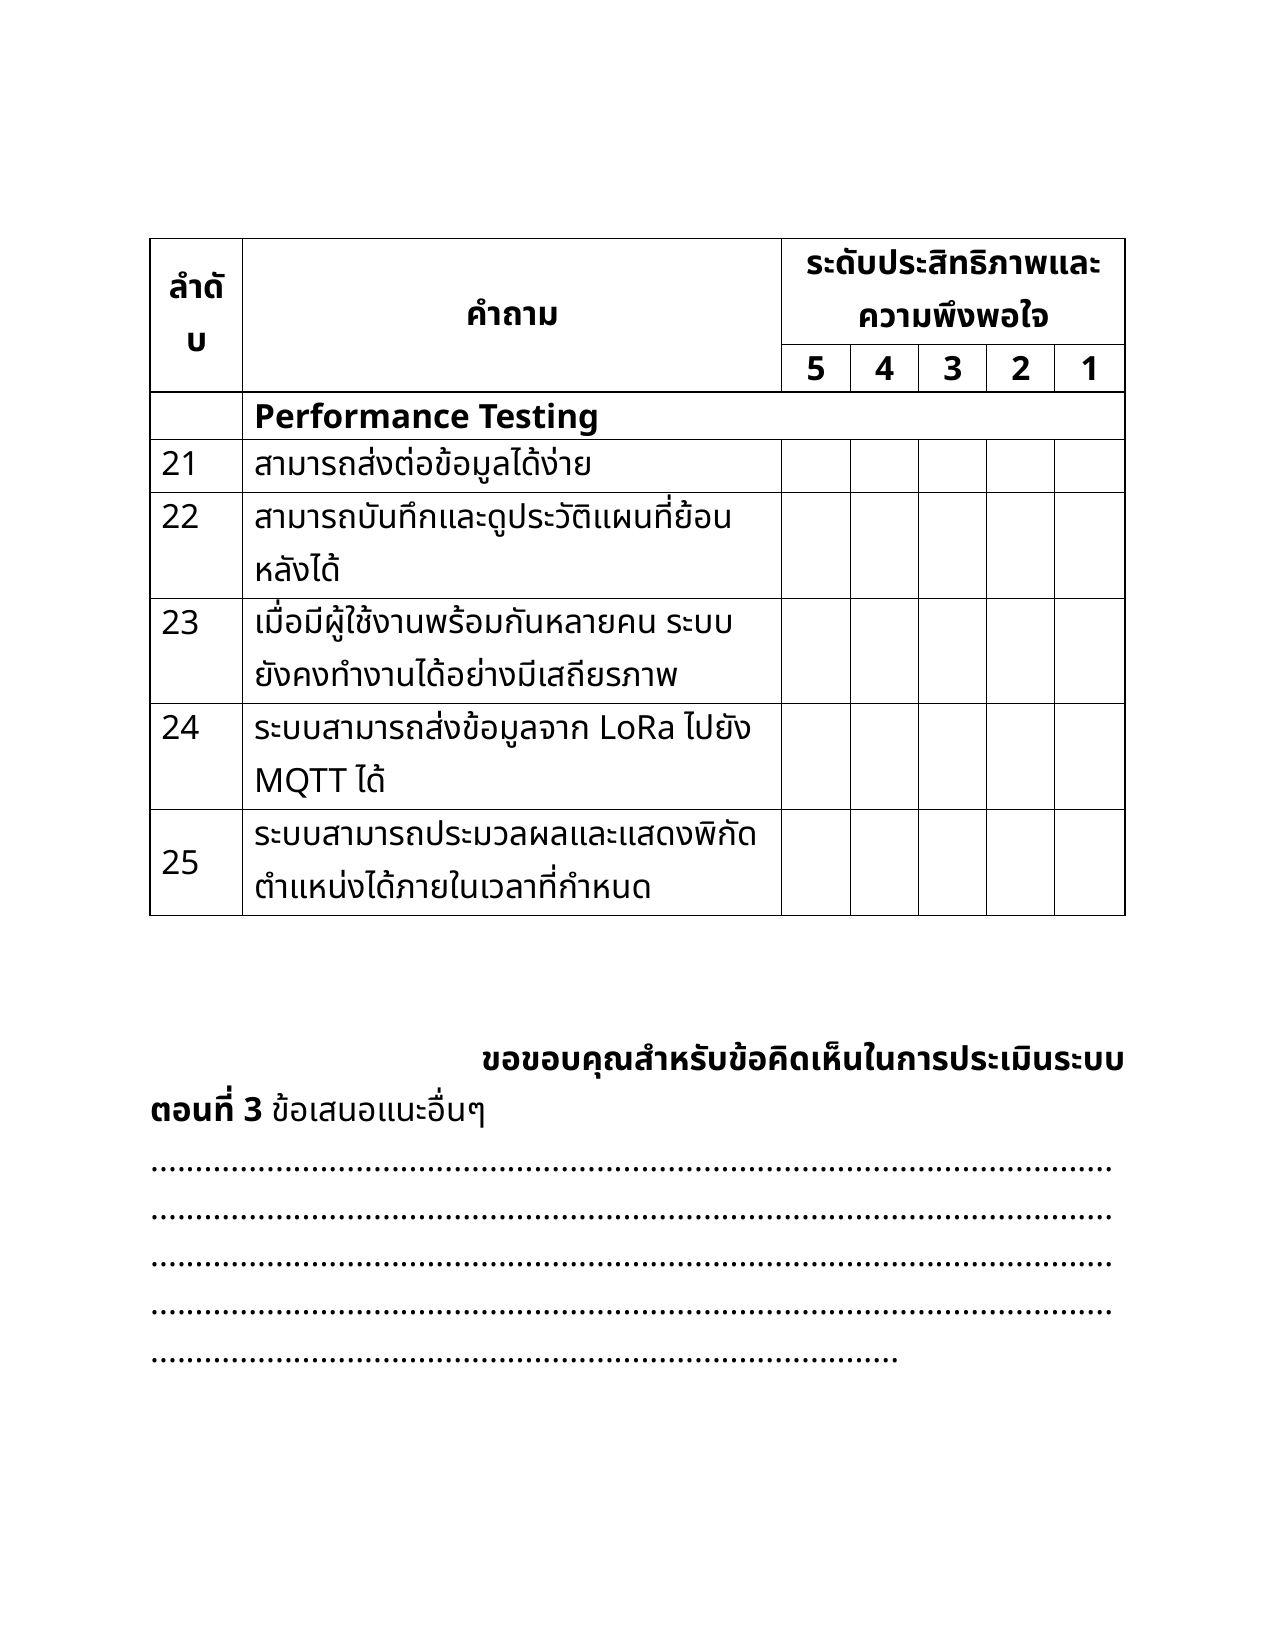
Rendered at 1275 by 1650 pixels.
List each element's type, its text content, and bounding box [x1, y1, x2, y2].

text ตอนที่ 3 ข้อเสนอแนะอื่นๆ [150, 1085, 1125, 1136]
table_header คำถาม [243, 239, 781, 391]
table_cell [987, 810, 1054, 915]
table_cell [782, 599, 850, 703]
table_cell [851, 810, 918, 915]
table_cell [1055, 599, 1124, 703]
table_cell [1055, 493, 1124, 597]
table_cell [782, 493, 850, 597]
table_cell [987, 493, 1054, 597]
table_cell [151, 393, 242, 439]
table_cell 25 [151, 810, 242, 915]
table_cell 21 [151, 440, 242, 492]
table_cell 5 [782, 345, 850, 391]
table_cell [782, 440, 850, 492]
table_cell [919, 704, 986, 809]
table_cell [851, 704, 918, 809]
table_cell 24 [151, 704, 242, 809]
table_header ระดับประสิทธิภาพและความพึงพอใจ [782, 239, 1124, 344]
table_cell [1055, 810, 1124, 915]
table_cell [987, 599, 1054, 703]
table_cell 4 [851, 345, 918, 391]
table_cell สามารถส่งต่อข้อมูลได้ง่าย [243, 440, 781, 492]
table_cell ระบบสามารถประมวลผลและแสดงพิกัดตำแหน่งได้ภายในเวลาที่กำหนด [243, 810, 781, 915]
table_cell [851, 440, 918, 492]
text ขอขอบคุณสำหรับข้อคิดเห็นในการประเมินระบบ [150, 1035, 1125, 1085]
table_header ลำดับ [151, 239, 242, 391]
table_cell [919, 810, 986, 915]
table_cell [1055, 704, 1124, 809]
table_cell [782, 810, 850, 915]
table_cell 1 [1055, 345, 1124, 391]
table_cell [987, 440, 1054, 492]
table_cell เมื่อมีผู้ใช้งานพร้อมกันหลายคน ระบบยังคงทำงานได้อย่างมีเสถียรภาพ [243, 599, 781, 703]
table_cell [851, 599, 918, 703]
table_cell สามารถบันทึกและดูประวัติแผนที่ย้อนหลังได้ [243, 493, 781, 597]
table_cell [919, 440, 986, 492]
table_cell [919, 599, 986, 703]
table_cell 2 [987, 345, 1054, 391]
table_cell Performance Testing [243, 393, 1124, 439]
table_cell 22 [151, 493, 242, 597]
table_cell [851, 493, 918, 597]
table_cell [987, 704, 1054, 809]
table_cell 3 [919, 345, 986, 391]
table_cell ระบบสามารถส่งข้อมูลจาก LoRa ไปยัง MQTT ได้ [243, 704, 781, 809]
table_cell [782, 704, 850, 809]
table_cell [919, 493, 986, 597]
table_cell 23 [151, 599, 242, 703]
text .................................................................................................................................................................................................................................................................................................................................................................................................................................................................................................................................... [150, 1136, 1116, 1372]
table_cell [1055, 440, 1124, 492]
